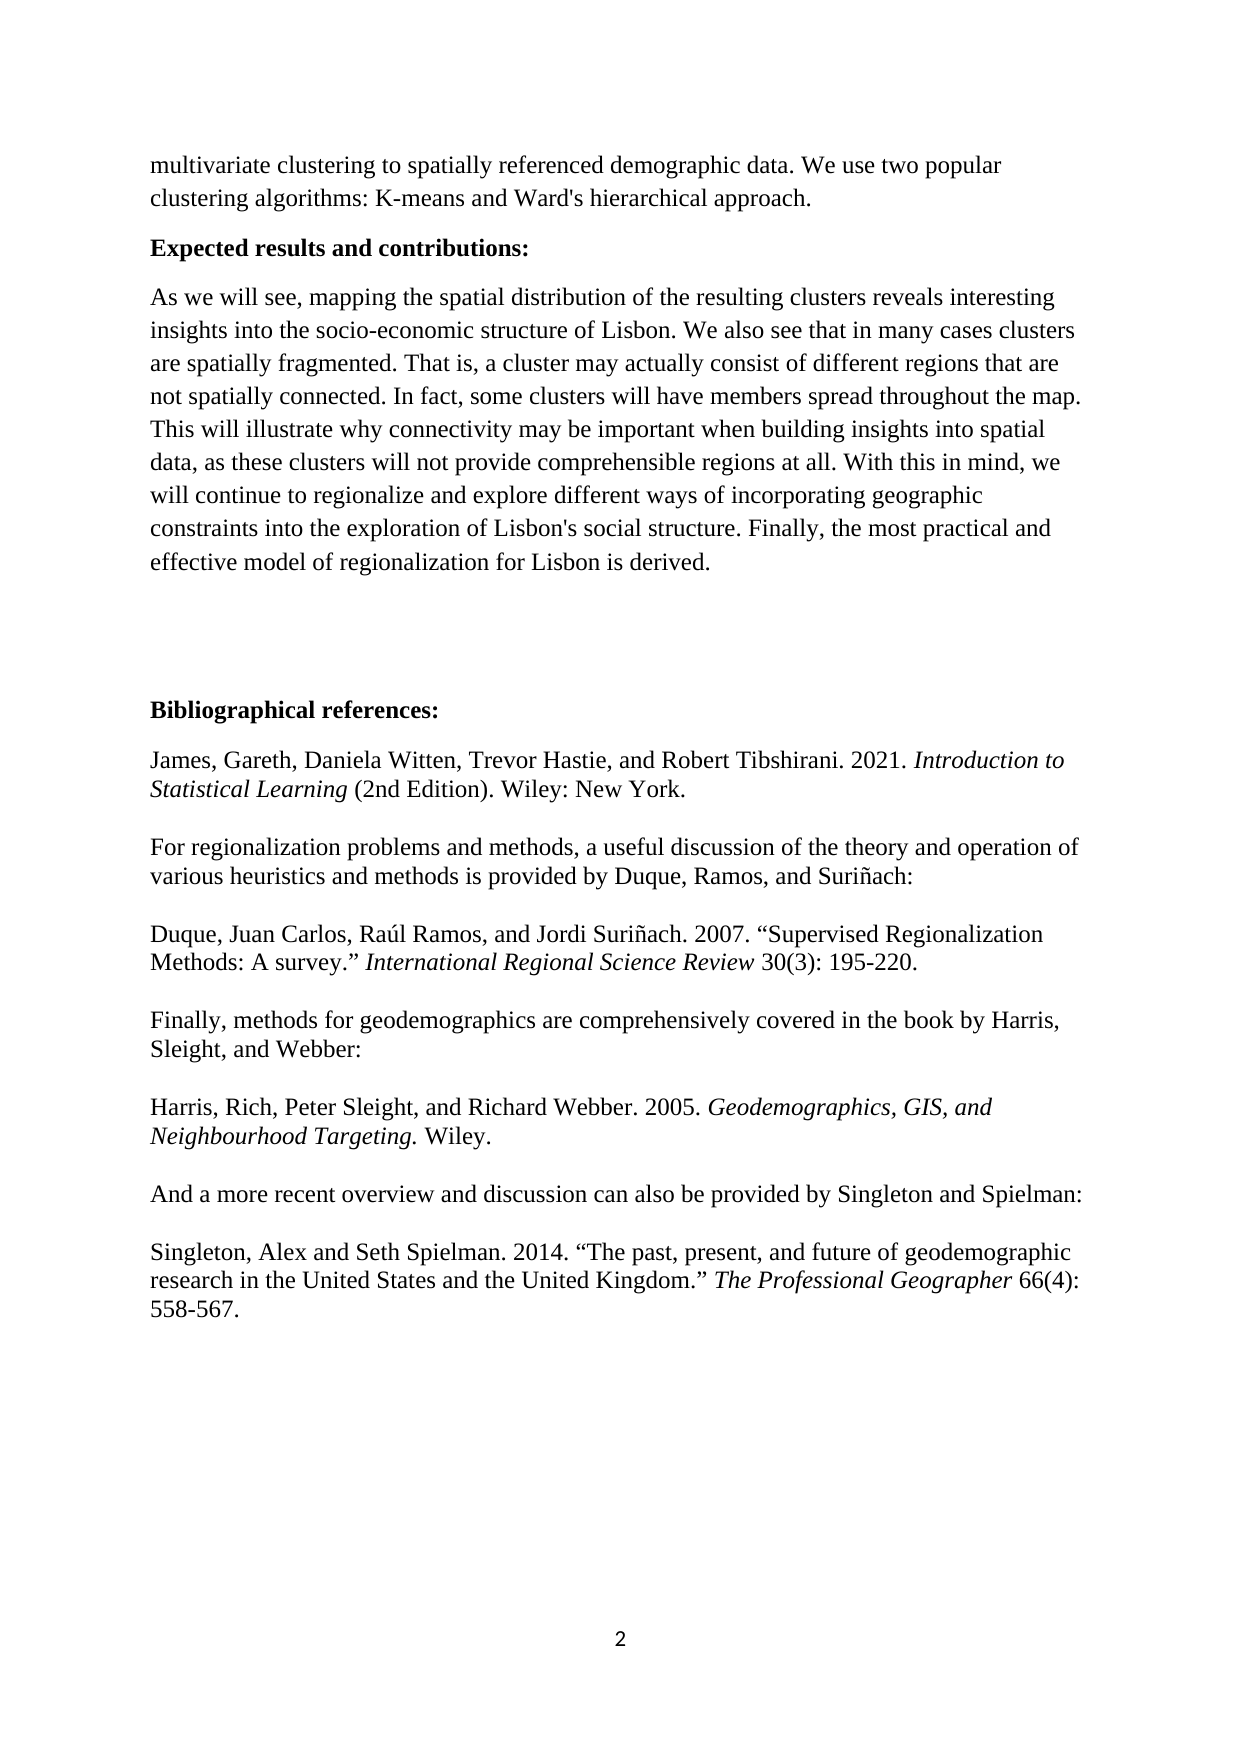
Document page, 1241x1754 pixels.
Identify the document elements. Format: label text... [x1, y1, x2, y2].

text Expected results and contributions: [150, 233, 1090, 261]
text Duque, Juan Carlos, Raúl Ramos, and Jordi Suriñach. 2007. “Supervised Regionalization Methods: A survey.” International Regional Science Review 30(3): 195-220. [150, 919, 1090, 976]
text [150, 150, 1090, 212]
text For regionalization problems and methods, a useful discussion of the theory and operation of various heuristics and methods is provided by Duque, Ramos, and Suriñach: [150, 832, 1090, 889]
text Harris, Rich, Peter Sleight, and Richard Webber. 2005. Geodemographics, GIS, and Neighbourhood Targeting. Wiley. [150, 1092, 1090, 1149]
text Singleton, Alex and Seth Spielman. 2014. “The past, present, and future of geodemographic research in the United States and the United Kingdom.” The Professional Geographer 66(4): 558-567. [150, 1237, 1090, 1323]
text James, Gareth, Daniela Witten, Trevor Hastie, and Robert Tibshirani. 2021. Introduction to Statistical Learning (2nd Edition). Wiley: New York. [150, 745, 1090, 803]
text And a more recent overview and discussion can also be provided by Singleton and Spielman: [150, 1179, 1090, 1207]
text As we will see, mapping the spatial distribution of the resulting clusters reveals interesting insights into the socio-economic structure of Lisbon. We also see that in many cases clusters are spatially fragmented. That is, a cluster may actually consist of different regions that are not spatially connected. In fact, some clusters will have members spread throughout the map. This will illustrate why connectivity may be important when building insights into spatial data, as these clusters will not provide comprehensible regions at all. With this in mind, we will continue to regionalize and explore different ways of incorporating geographic constraints into the exploration of Lisbon's social structure. Finally, the most practical and effective model of regionalization for Lisbon is derived. [150, 282, 1090, 575]
text Finally, methods for geodemographics are comprehensively covered in the book by Harris, Sleight, and Webber: [150, 1005, 1090, 1063]
text Bibliographical references: [150, 696, 1090, 724]
